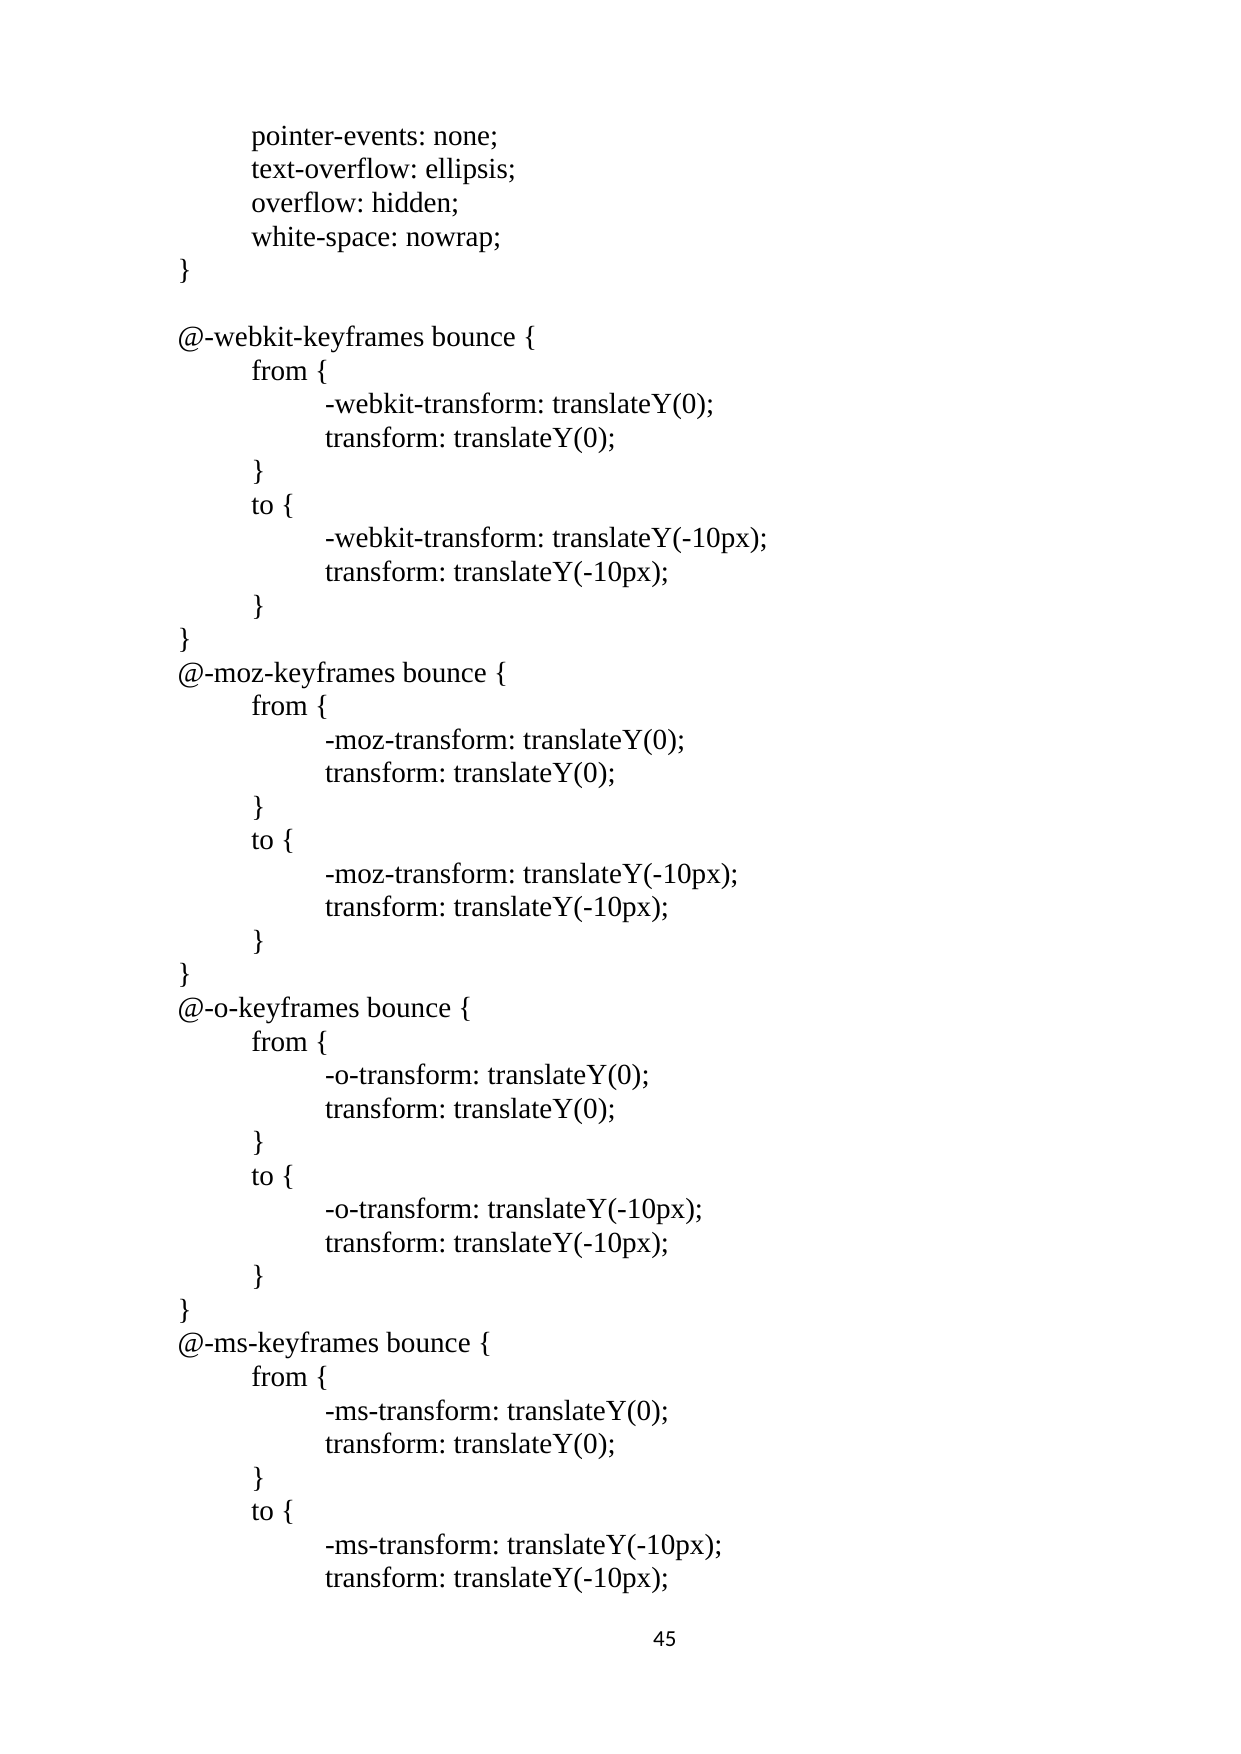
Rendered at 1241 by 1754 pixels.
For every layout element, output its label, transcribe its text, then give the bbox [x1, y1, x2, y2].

text from { [177, 1024, 1152, 1057]
text } [177, 621, 1152, 655]
text from { [177, 688, 1152, 722]
text transform: translateY(0); [177, 755, 1152, 789]
text } [177, 252, 1152, 286]
text white-space: nowrap; [177, 219, 1152, 252]
text -o-transform: translateY(-10px); [177, 1191, 1152, 1225]
text transform: translateY(-10px); [177, 889, 1152, 923]
text } [177, 957, 1152, 990]
text } [177, 1292, 1152, 1326]
text } [177, 1258, 1152, 1292]
text overflow: hidden; [177, 185, 1152, 219]
text to { [177, 822, 1152, 856]
text } [177, 1460, 1152, 1493]
text to { [177, 1158, 1152, 1191]
text transform: translateY(0); [177, 1426, 1152, 1460]
text from { [177, 353, 1152, 386]
text } [177, 789, 1152, 822]
text @-ms-keyframes bounce { [177, 1326, 1152, 1359]
text -webkit-transform: translateY(-10px); [177, 521, 1152, 554]
text -ms-transform: translateY(-10px); [177, 1527, 1152, 1560]
text to { [177, 487, 1152, 521]
text } [177, 453, 1152, 487]
text transform: translateY(0); [177, 1091, 1152, 1124]
text -moz-transform: translateY(0); [177, 722, 1152, 755]
text transform: translateY(-10px); [177, 554, 1152, 588]
text transform: translateY(-10px); [177, 1225, 1152, 1258]
text from { [177, 1359, 1152, 1393]
text transform: translateY(-10px); [177, 1560, 1152, 1594]
text } [177, 588, 1152, 621]
text transform: translateY(0); [177, 420, 1152, 453]
text @-o-keyframes bounce { [177, 990, 1152, 1024]
text -moz-transform: translateY(-10px); [177, 856, 1152, 889]
text to { [177, 1493, 1152, 1527]
text -webkit-transform: translateY(0); [177, 386, 1152, 420]
text pointer-events: none; [177, 118, 1152, 152]
text text-overflow: ellipsis; [177, 152, 1152, 185]
text -ms-transform: translateY(0); [177, 1393, 1152, 1426]
text @-moz-keyframes bounce { [177, 655, 1152, 688]
text @-webkit-keyframes bounce { [177, 319, 1152, 353]
text } [177, 923, 1152, 957]
text } [177, 1124, 1152, 1158]
text -o-transform: translateY(0); [177, 1057, 1152, 1091]
